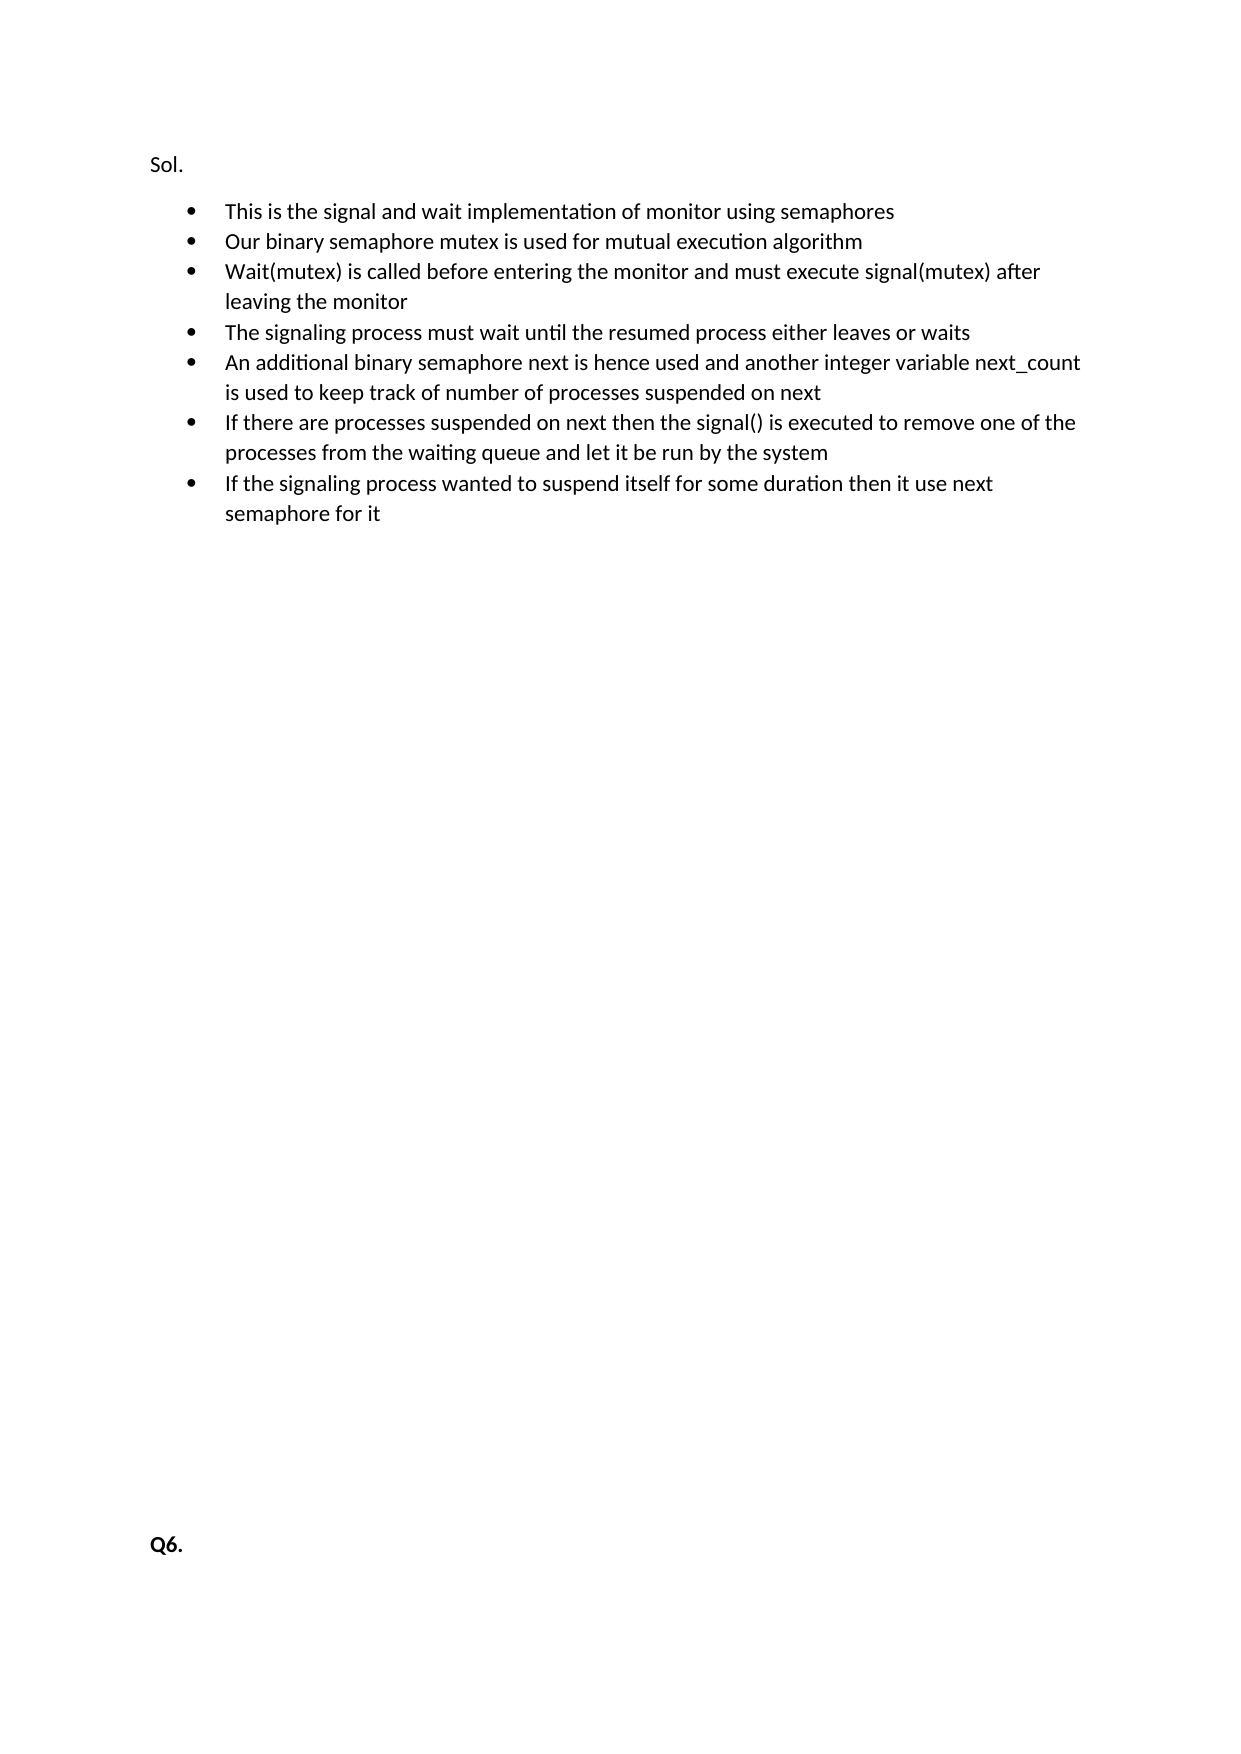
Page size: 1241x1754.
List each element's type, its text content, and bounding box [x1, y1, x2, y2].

list An additional binary semaphore next is hence used and another integer variable next_count is used to keep track of number of processes suspended on next [187, 348, 1090, 406]
text Q6. [150, 1530, 1090, 1558]
list This is the signal and wait implementation of monitor using semaphores [187, 197, 1090, 225]
list If the signaling process wanted to suspend itself for some duration then it use next semaphore for it [187, 469, 1090, 527]
text Sol. [150, 150, 1090, 178]
list Wait(mutex) is called before entering the monitor and must execute signal(mutex) after leaving the monitor [187, 257, 1090, 316]
list If there are processes suspended on next then the signal() is executed to remove one of the processes from the waiting queue and let it be run by the system [187, 408, 1090, 467]
list The signaling process must wait until the resumed process either leaves or waits [187, 318, 1090, 346]
list Our binary semaphore mutex is used for mutual execution algorithm [187, 227, 1090, 255]
